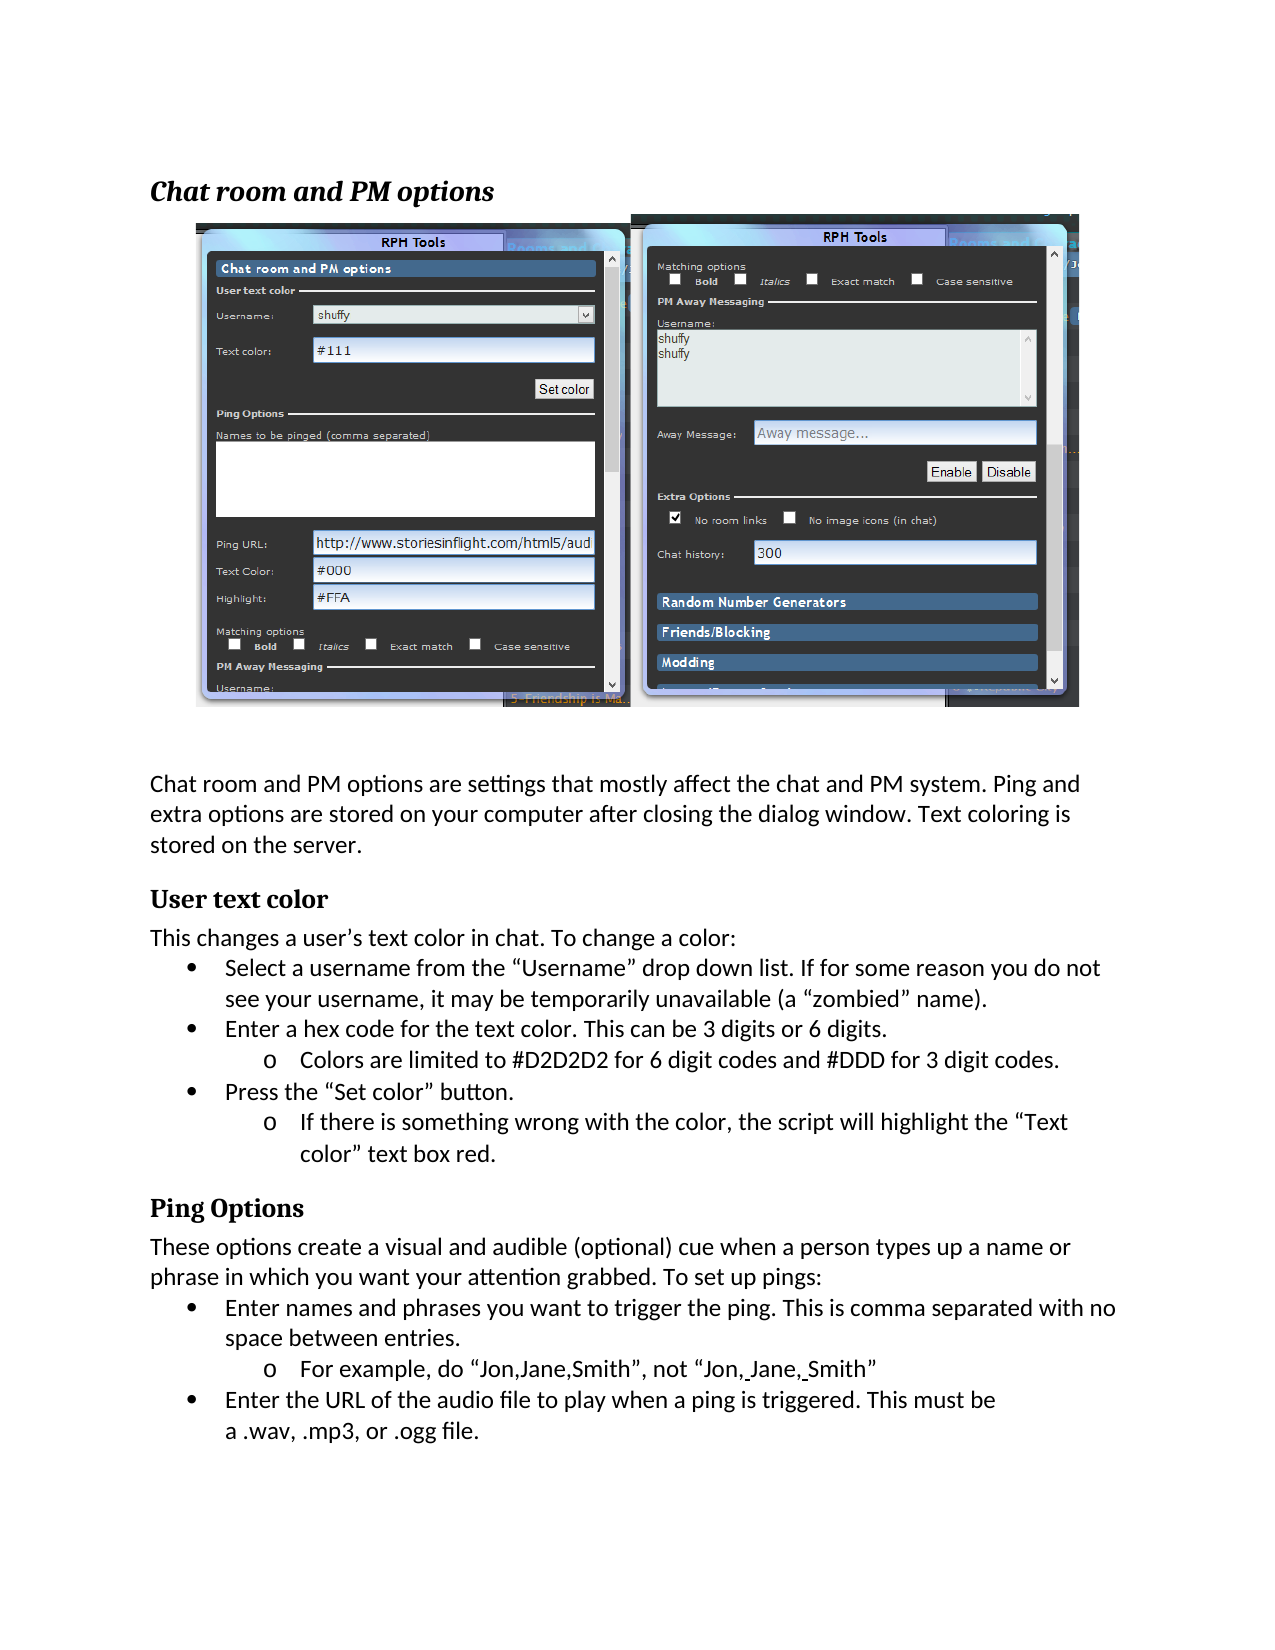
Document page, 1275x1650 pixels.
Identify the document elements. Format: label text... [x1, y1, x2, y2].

picture [195, 214, 1080, 707]
text This changes a user’s text color in chat. To change a color: [150, 922, 1125, 952]
subtitle User text color [150, 884, 1125, 916]
list Press the “Set color” button. [187, 1076, 1125, 1106]
list Enter names and phrases you want to trigger the ping. This is comma separated with no space between entries. [187, 1292, 1125, 1353]
list Enter a hex code for the text color. This can be 3 digits or 6 digits. [187, 1013, 1125, 1044]
subtitle Ping Options [150, 1193, 1125, 1224]
text These options create a visual and audible (optional) cue when a person types up a name or phrase in which you want your attention grabbed. To set up pings: [150, 1231, 1125, 1292]
list Select a username from the “Username” drop down list. If for some reason you do not see your username, it may be temporarily unavailable (a “zombied” name). [187, 952, 1125, 1013]
list If there is something wrong with the color, the script will highlight the “Text color” text box red. [262, 1106, 1125, 1168]
subtitle Chat room and PM options [150, 175, 1125, 208]
list For example, do “Jon,Jane,Smith”, not “Jon, Jane, Smith” [262, 1353, 1125, 1385]
list Enter the URL of the audio file to play when a ping is triggered. This must be a .wav, .mp3, or .ogg file. [187, 1385, 1125, 1446]
text Chat room and PM options are settings that mostly affect the chat and PM system. Ping and extra options are stored on your computer after closing the dialog window. Text coloring is stored on the server. [150, 768, 1125, 859]
list Colors are limited to #D2D2D2 for 6 digit codes and #DDD for 3 digit codes. [262, 1044, 1125, 1076]
